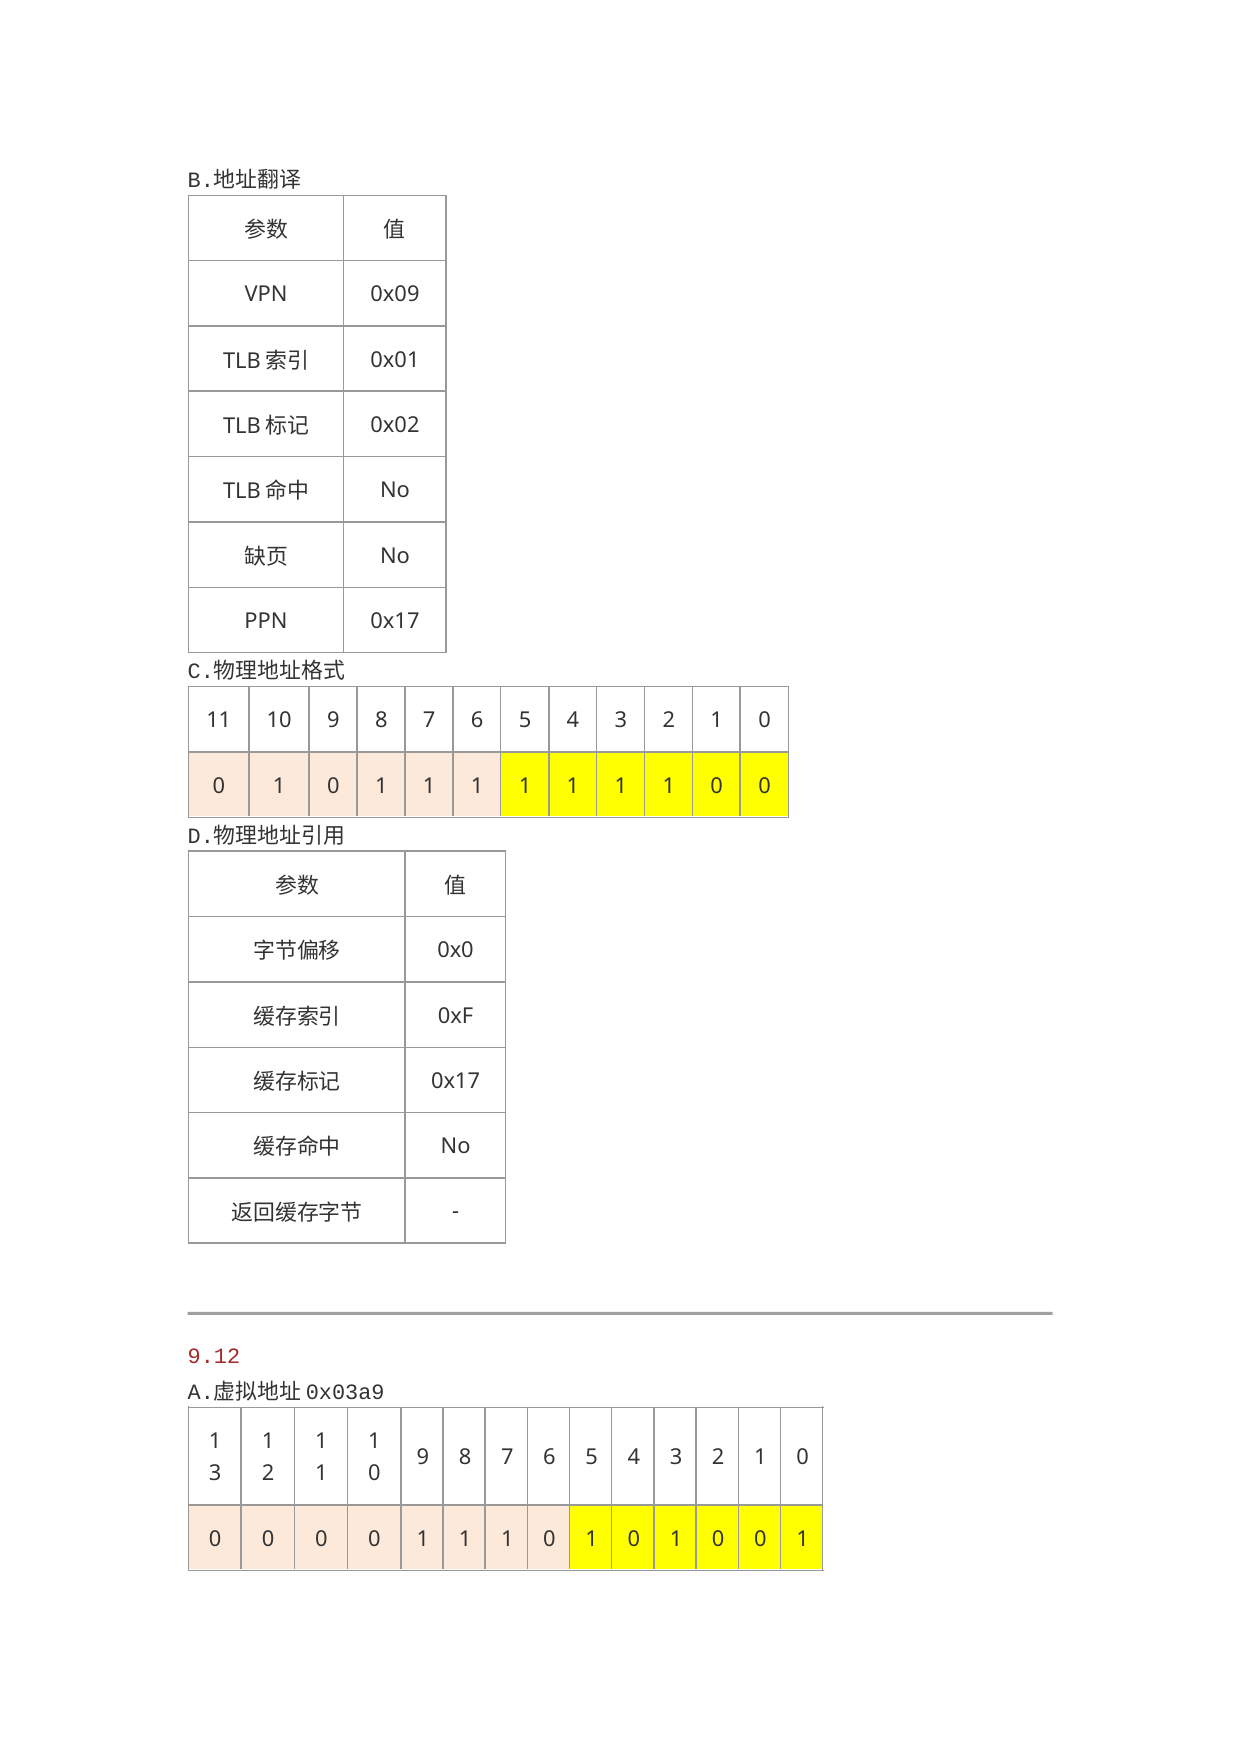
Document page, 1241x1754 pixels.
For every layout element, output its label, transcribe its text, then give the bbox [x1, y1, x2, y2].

table_header 3 [655, 1408, 695, 1504]
table_cell 1 [250, 753, 308, 816]
table_header 值 [406, 852, 505, 916]
table_cell TLB命中 [189, 457, 343, 521]
table_header 13 [189, 1408, 240, 1504]
table_cell 0 [348, 1506, 400, 1569]
table_cell PPN [189, 588, 343, 652]
table_cell 0 [310, 753, 356, 816]
table_header 4 [612, 1408, 653, 1504]
table_cell 字节偏移 [189, 917, 404, 981]
table_header 10 [250, 687, 308, 751]
table_header 11 [295, 1408, 347, 1504]
table_cell 0xF [406, 983, 505, 1046]
table_cell 0x09 [344, 261, 445, 325]
table_cell 0 [295, 1506, 347, 1569]
table_cell 1 [645, 753, 692, 816]
table_cell 返回缓存字节 [189, 1179, 404, 1242]
table_cell 0x17 [344, 588, 445, 652]
table_header 1 [693, 687, 739, 751]
table_cell 1 [358, 753, 404, 816]
table_cell 1 [655, 1506, 695, 1569]
table_header 2 [645, 687, 692, 751]
table_header 7 [486, 1408, 527, 1504]
table_header 7 [406, 687, 452, 751]
table_header 0 [741, 687, 788, 751]
table_cell TLB标记 [189, 392, 343, 456]
table_header 11 [189, 687, 248, 751]
table_cell - [406, 1179, 505, 1242]
table_cell 0 [739, 1506, 780, 1569]
table_cell 1 [402, 1506, 442, 1569]
table_cell No [344, 457, 445, 521]
table_header 8 [358, 687, 404, 751]
table_cell 0 [741, 753, 788, 816]
table_header 1 [739, 1408, 780, 1504]
table_cell 0x01 [344, 327, 445, 390]
table_header 8 [444, 1408, 484, 1504]
table_cell 0 [612, 1506, 653, 1569]
table_cell 0 [189, 753, 248, 816]
table_cell 0 [697, 1506, 738, 1569]
table_cell No [406, 1113, 505, 1177]
table_cell 0 [528, 1506, 569, 1569]
table_header 10 [348, 1408, 400, 1504]
table_cell 0x0 [406, 917, 505, 981]
table_cell 缓存命中 [189, 1113, 404, 1177]
table_cell 1 [550, 753, 596, 816]
table_header 6 [528, 1408, 569, 1504]
table_cell 1 [406, 753, 452, 816]
table_header 0 [781, 1408, 822, 1504]
table_cell 1 [486, 1506, 527, 1569]
table_header 2 [697, 1408, 738, 1504]
text C.物理地址格式 [187, 653, 1053, 686]
table_cell 1 [597, 753, 644, 816]
table_header 3 [597, 687, 644, 751]
table_cell No [344, 523, 445, 586]
text 9.12 [187, 1341, 1053, 1374]
table_cell 0 [693, 753, 739, 816]
table_cell 1 [501, 753, 548, 816]
table_cell 1 [444, 1506, 484, 1569]
table_header 5 [570, 1408, 611, 1504]
table_cell 0 [242, 1506, 294, 1569]
table_header 9 [402, 1408, 442, 1504]
table_cell 缓存索引 [189, 983, 404, 1046]
table_header 12 [242, 1408, 294, 1504]
table_header 值 [344, 196, 445, 260]
table_cell 1 [570, 1506, 611, 1569]
table_cell 0 [189, 1506, 240, 1569]
table_header 9 [310, 687, 356, 751]
table_cell TLB索引 [189, 327, 343, 390]
table_cell 缓存标记 [189, 1048, 404, 1112]
table_cell 1 [781, 1506, 822, 1569]
table_cell 1 [454, 753, 500, 816]
table_header 4 [550, 687, 596, 751]
table_cell 0x02 [344, 392, 445, 456]
table_header 5 [501, 687, 548, 751]
table_cell 0x17 [406, 1048, 505, 1112]
text B.地址翻译 [187, 162, 1053, 194]
table_cell 缺页 [189, 523, 343, 586]
table_cell VPN [189, 261, 343, 325]
text D.物理地址引用 [187, 818, 1053, 850]
table_header 参数 [189, 196, 343, 260]
table_header 参数 [189, 852, 404, 916]
table_header 6 [454, 687, 500, 751]
text A.虚拟地址0x03a9 [187, 1374, 1053, 1406]
